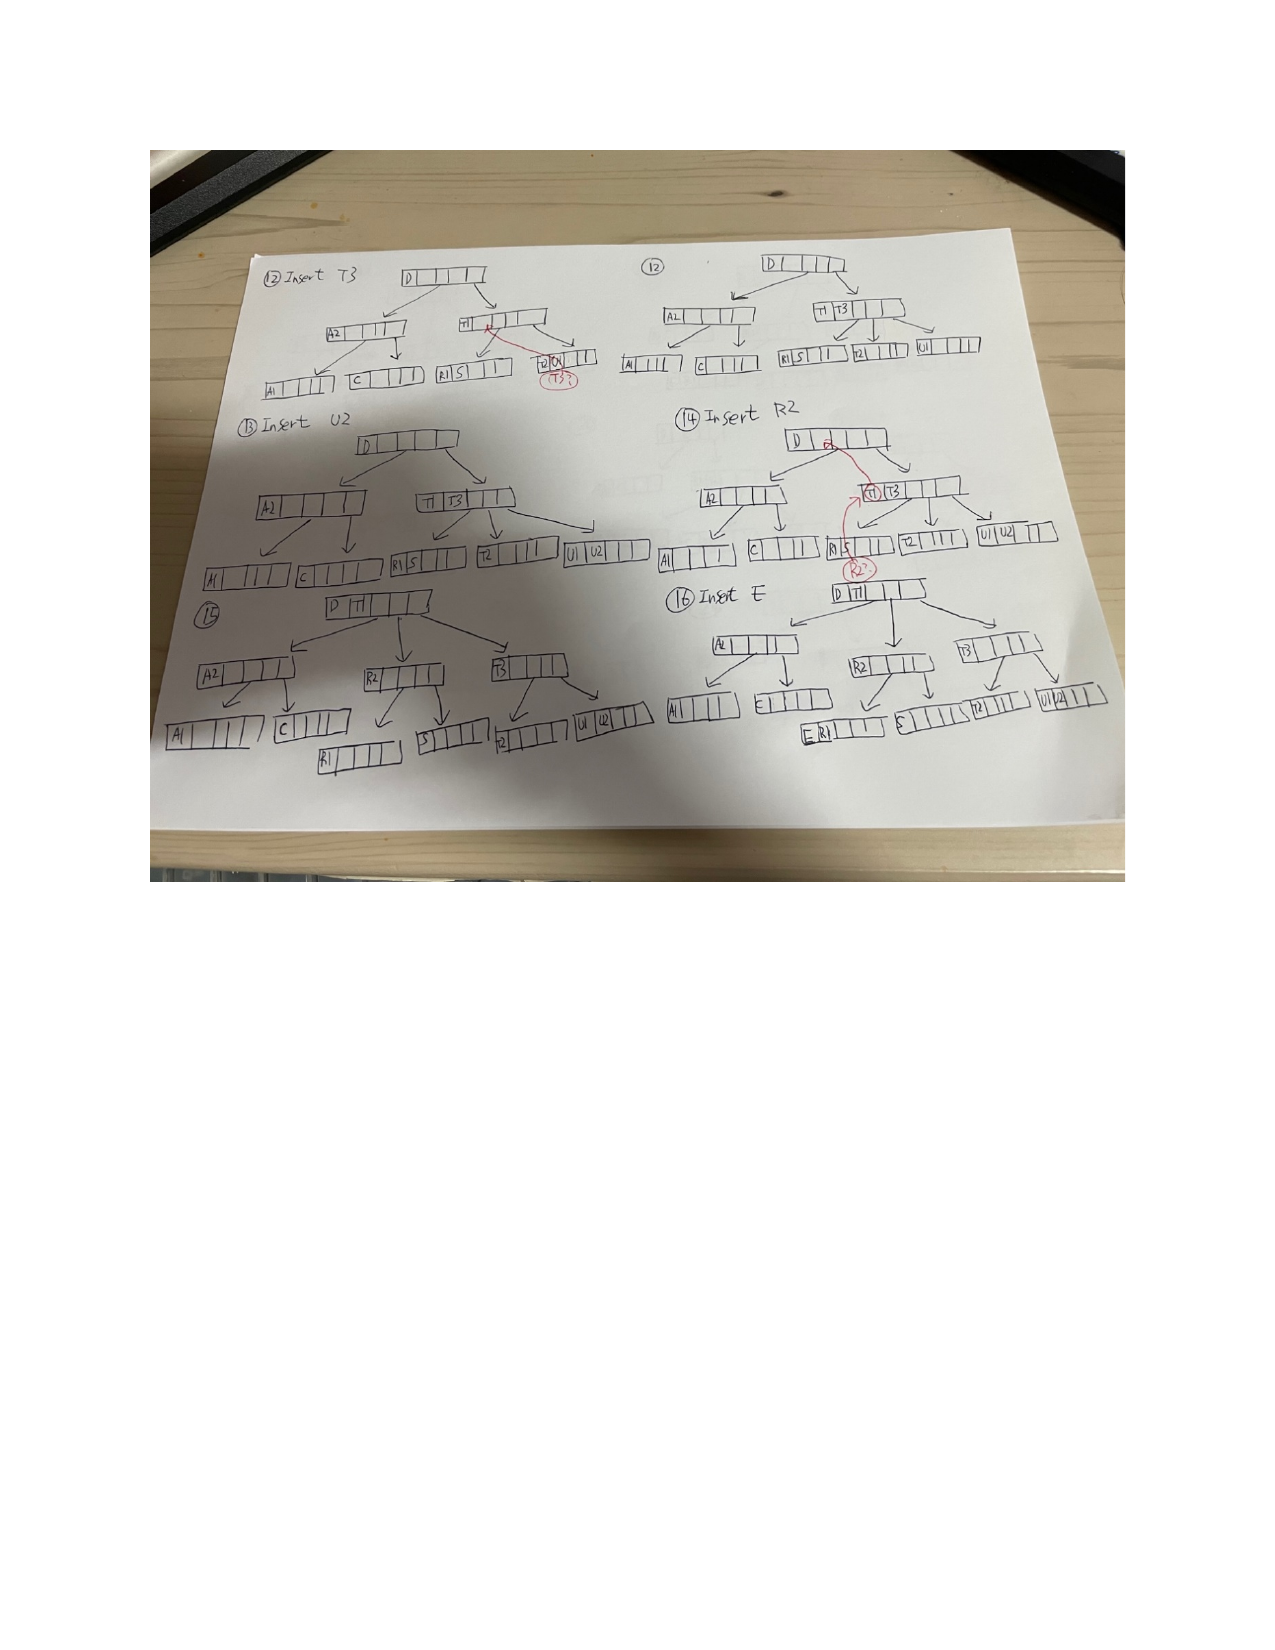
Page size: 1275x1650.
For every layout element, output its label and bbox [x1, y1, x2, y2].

picture [150, 150, 1125, 882]
